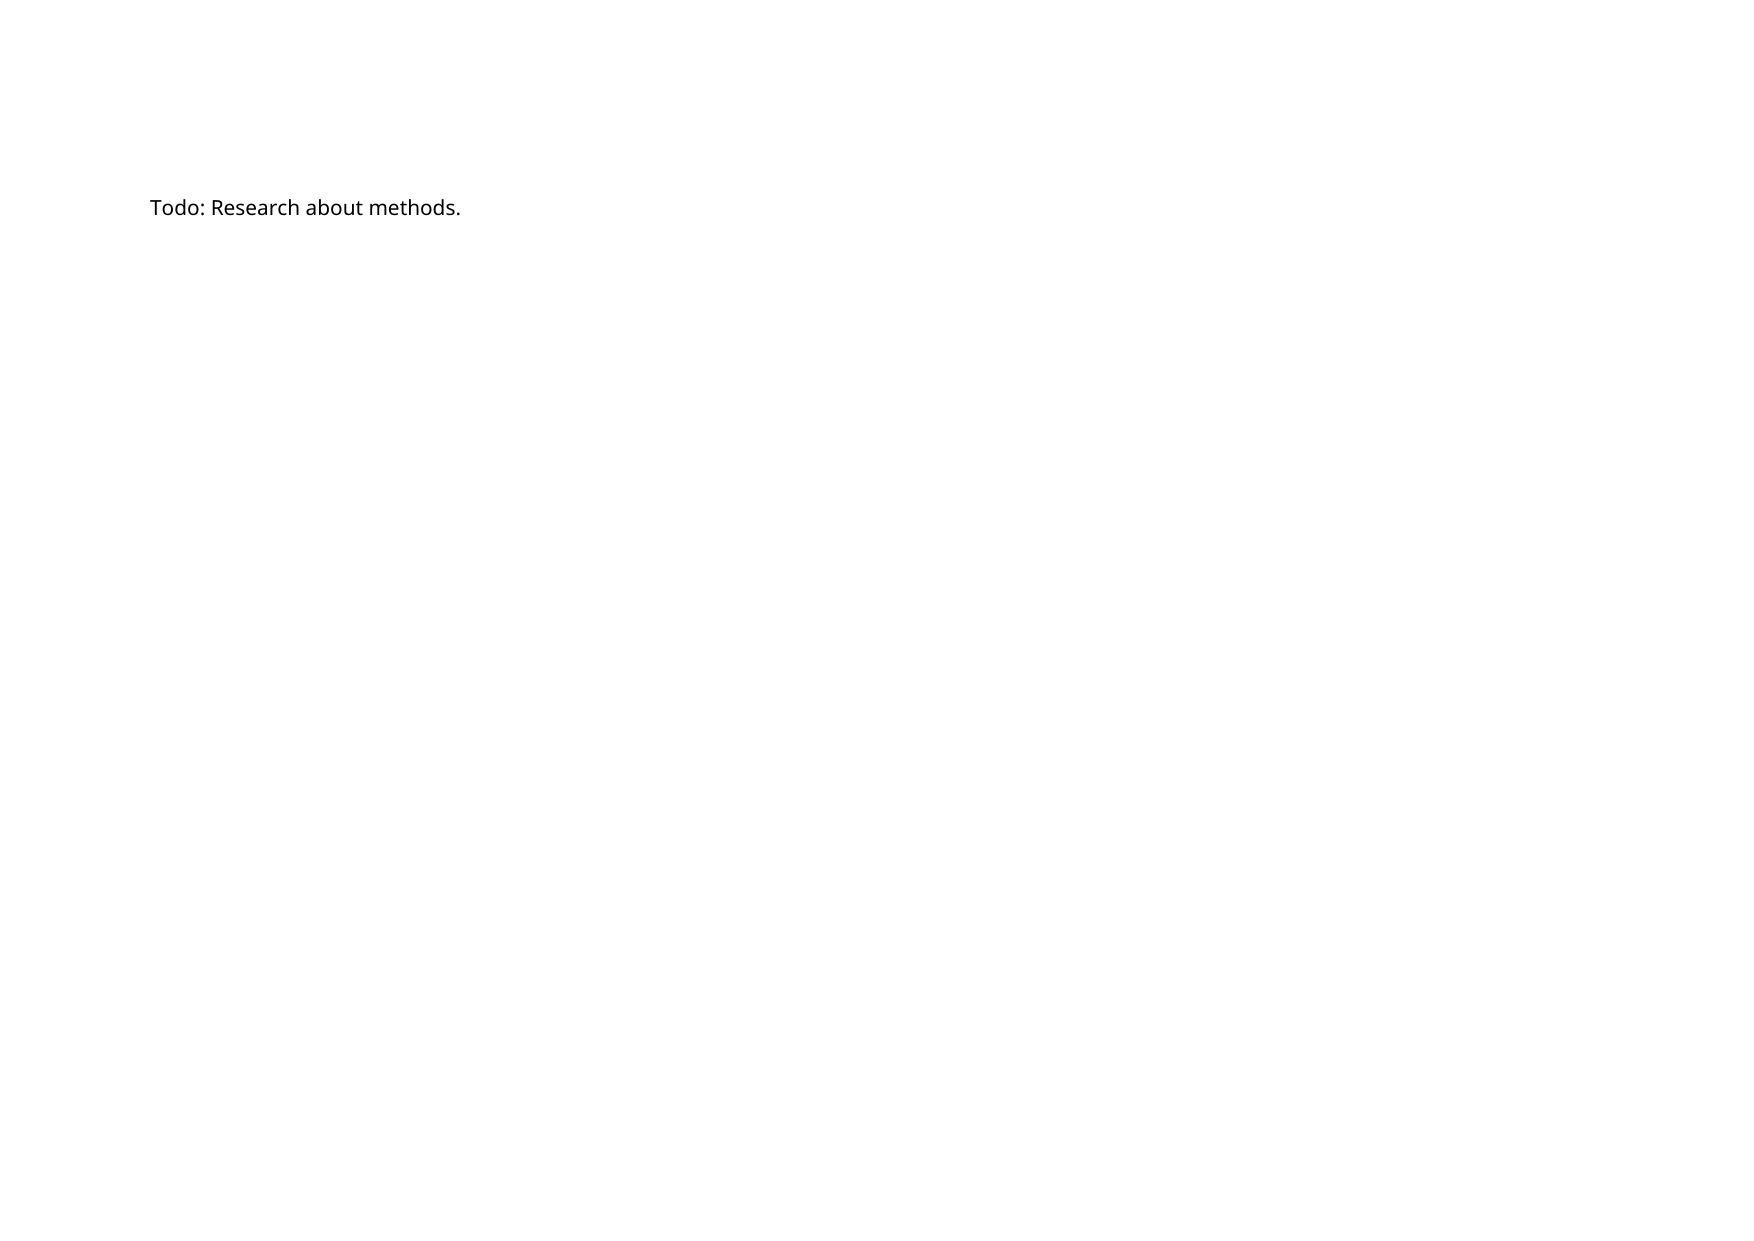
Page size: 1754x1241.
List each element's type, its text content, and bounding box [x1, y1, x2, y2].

text Todo: Research about methods. [150, 160, 1604, 221]
